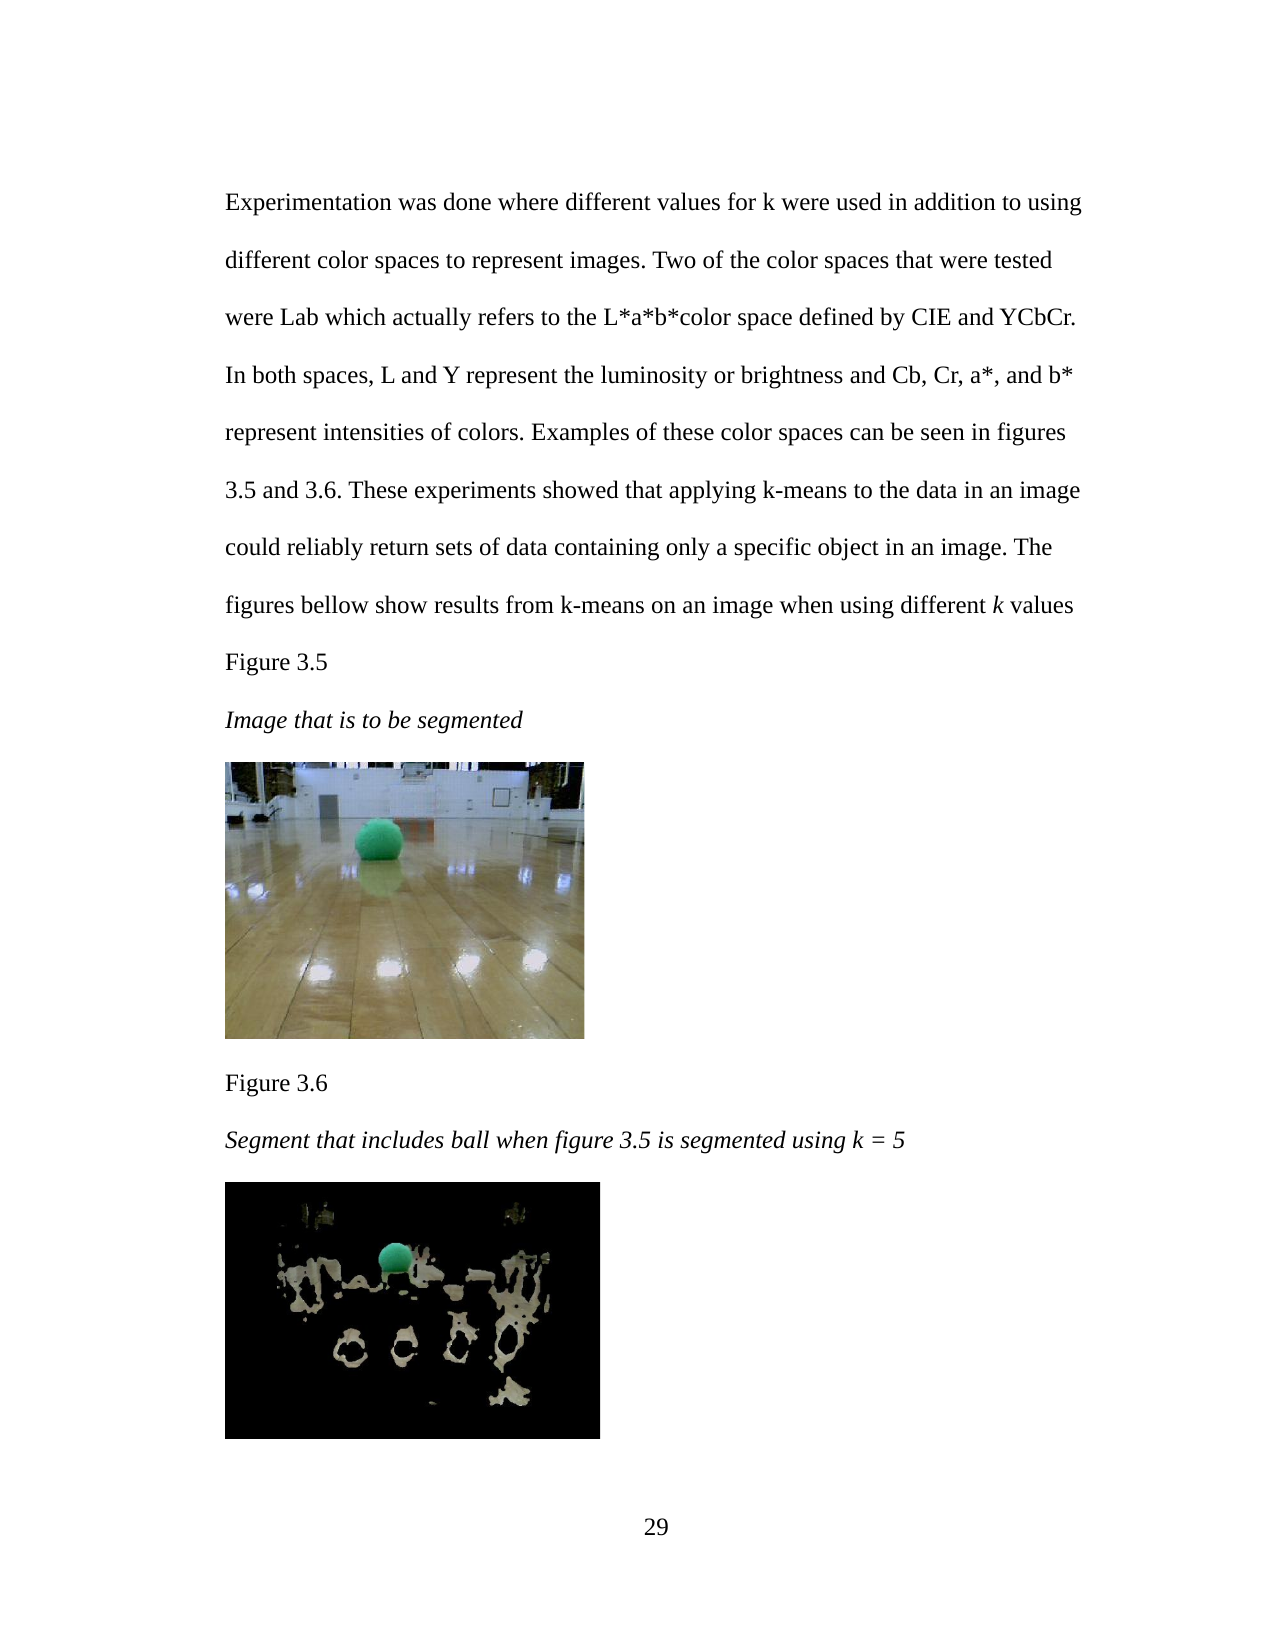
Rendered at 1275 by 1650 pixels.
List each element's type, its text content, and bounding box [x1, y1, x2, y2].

text Figure 3.5 [225, 647, 1087, 676]
text Segment that includes ball when figure 3.5 is segmented using k = 5 [225, 1125, 1087, 1154]
text Figure 3.6 [225, 1068, 1087, 1097]
picture [225, 762, 585, 1039]
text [225, 187, 1087, 619]
text Image that is to be segmented [225, 705, 1087, 734]
picture [225, 1182, 600, 1439]
